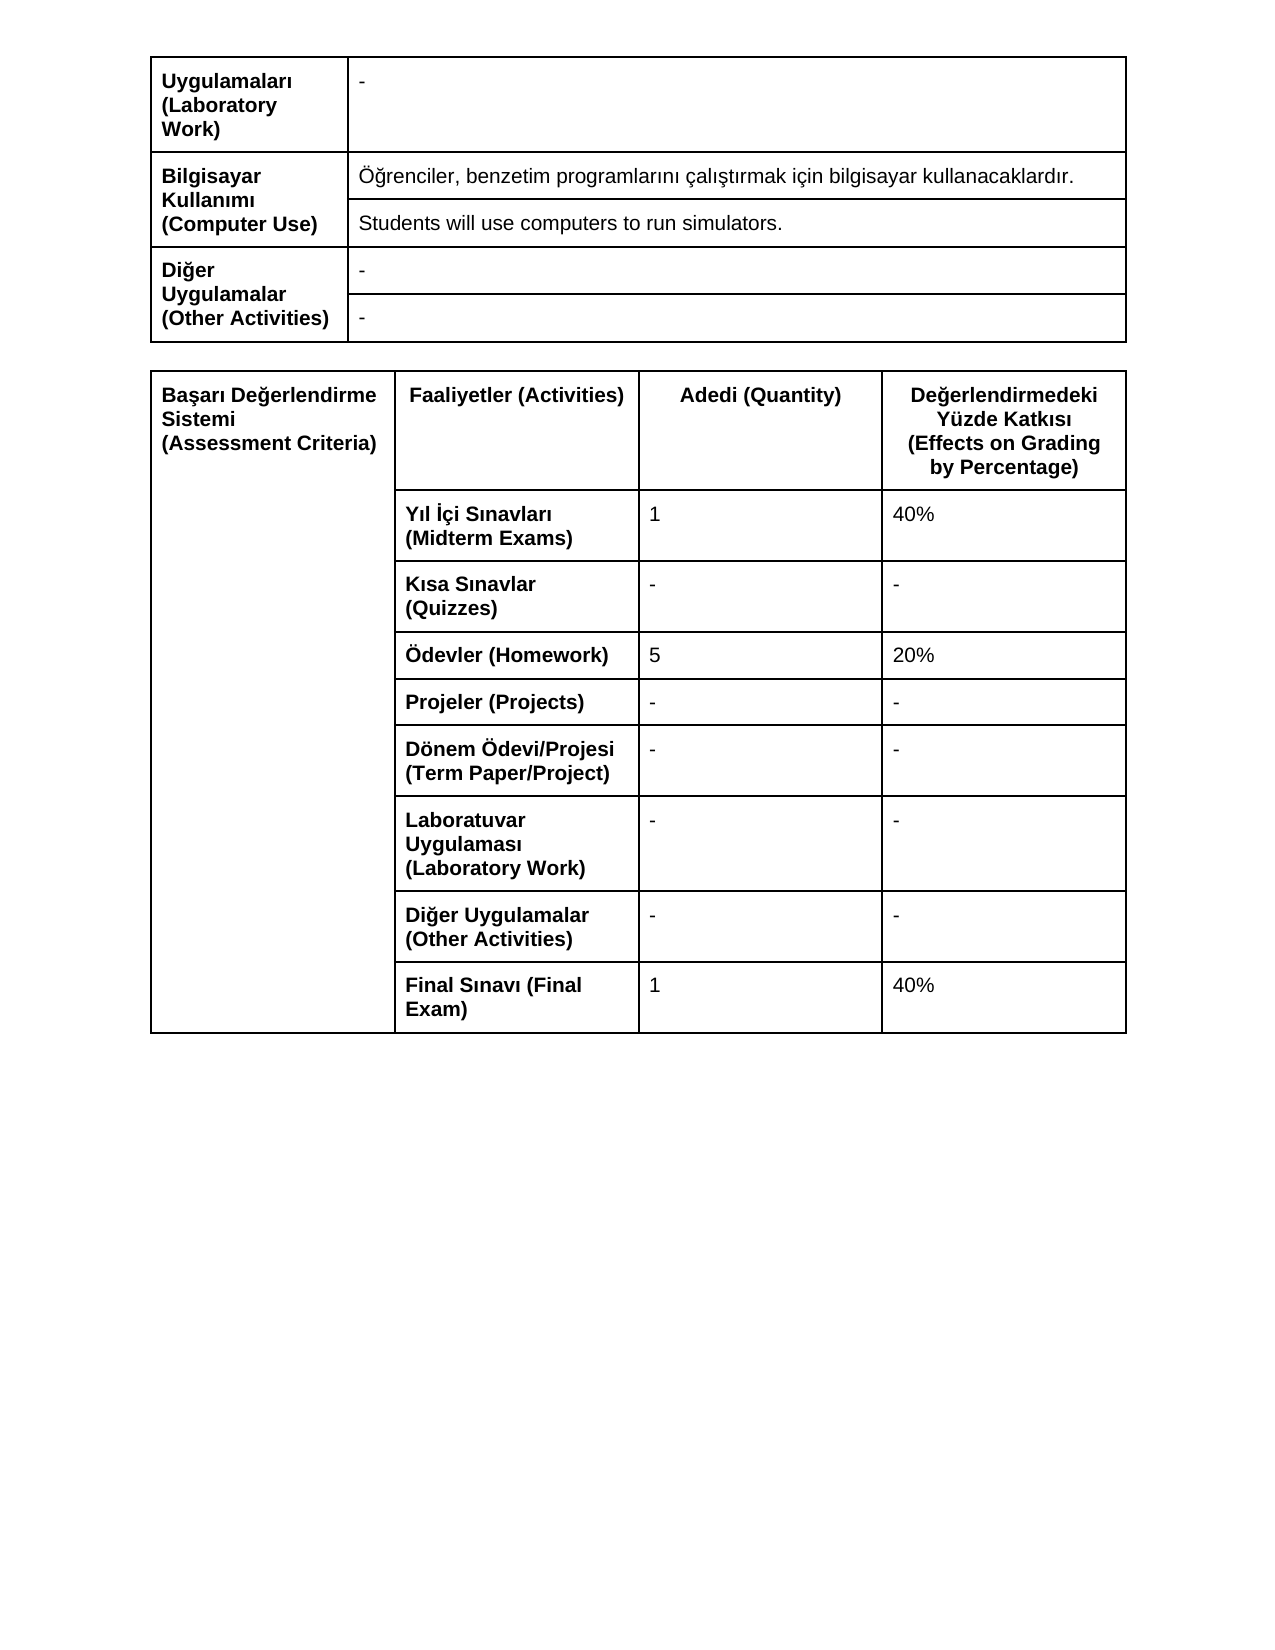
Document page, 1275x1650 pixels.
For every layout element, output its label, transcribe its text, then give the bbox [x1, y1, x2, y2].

table_cell 20% [883, 633, 1125, 677]
table_cell 1 [640, 491, 881, 560]
table_cell - [349, 248, 1125, 293]
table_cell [152, 58, 347, 151]
table_cell - [640, 726, 881, 795]
table_cell Öğrenciler, benzetim programlarını çalıştırmak için bilgisayar kullanacaklardır. [349, 153, 1125, 198]
table_cell - [883, 562, 1125, 631]
table_cell Final Sınavı (Final Exam) [396, 963, 638, 1032]
table_cell Kısa Sınavlar (Quizzes) [396, 562, 638, 631]
table_cell Ödevler (Homework) [396, 633, 638, 677]
table_cell Yıl İçi Sınavları (Midterm Exams) [396, 491, 638, 560]
table_cell 40% [883, 491, 1125, 560]
table_cell Diğer Uygulamalar (Other Activities) [152, 248, 347, 341]
table_cell - [640, 892, 881, 961]
table_cell - [883, 797, 1125, 890]
table_cell - [349, 58, 1125, 151]
table_cell Projeler (Projects) [396, 680, 638, 724]
table_cell - [883, 892, 1125, 961]
table_header Faaliyetler (Activities) [396, 372, 638, 489]
table_cell 40% [883, 963, 1125, 1032]
table_cell 1 [640, 963, 881, 1032]
table_header Değerlendirmedeki Yüzde Katkısı (Effects on Grading by Percentage) [883, 372, 1125, 489]
table_cell Bilgisayar Kullanımı (Computer Use) [152, 153, 347, 246]
table_cell - [883, 680, 1125, 724]
table_header Başarı Değerlendirme Sistemi (Assessment Criteria) [152, 372, 394, 1032]
table_cell - [349, 295, 1125, 341]
table_cell - [640, 562, 881, 631]
table_cell Diğer Uygulamalar (Other Activities) [396, 892, 638, 961]
table_header Adedi (Quantity) [640, 372, 881, 489]
table_cell - [640, 797, 881, 890]
table_cell Dönem Ödevi/Projesi (Term Paper/Project) [396, 726, 638, 795]
table_cell Laboratuvar Uygulaması (Laboratory Work) [396, 797, 638, 890]
table_cell Students will use computers to run simulators. [349, 200, 1125, 246]
table_cell 5 [640, 633, 881, 677]
table_cell - [883, 726, 1125, 795]
table_cell - [640, 680, 881, 724]
